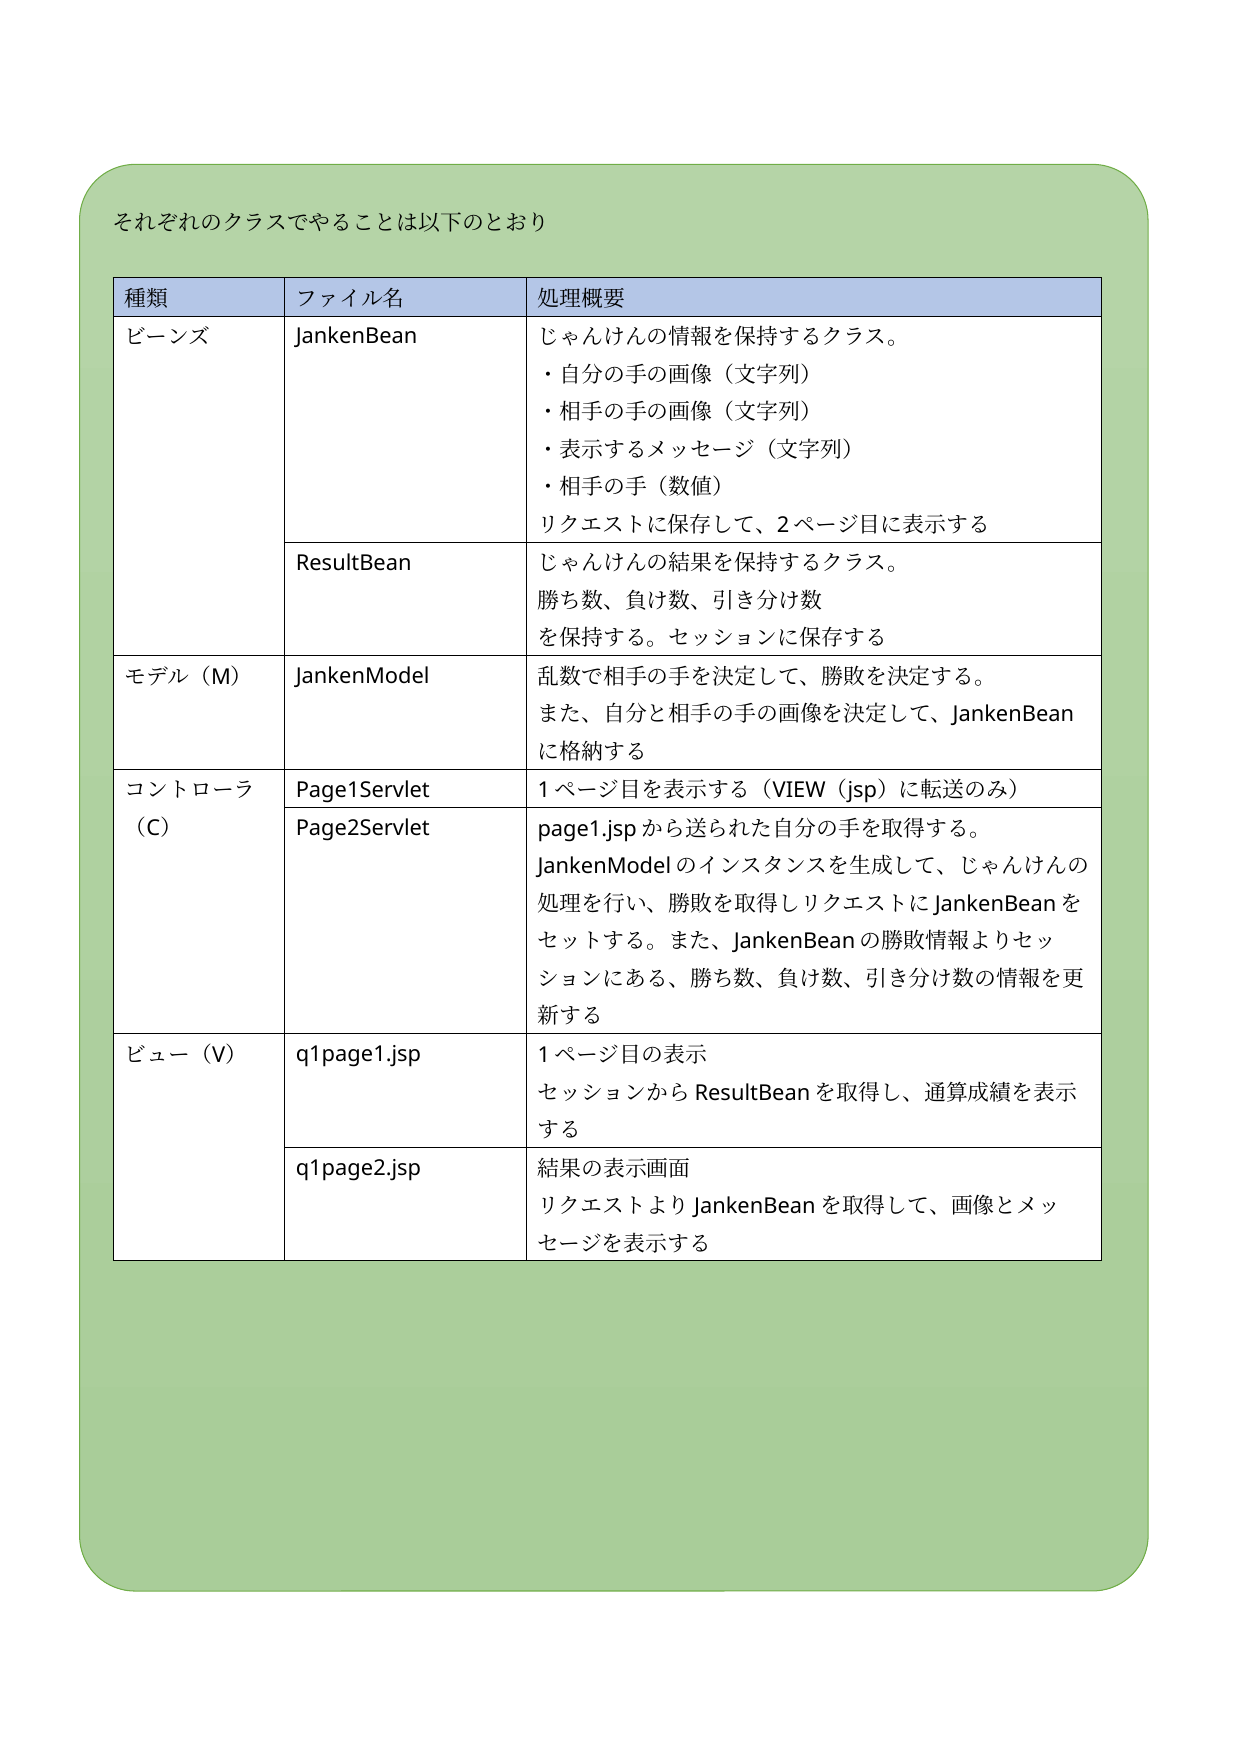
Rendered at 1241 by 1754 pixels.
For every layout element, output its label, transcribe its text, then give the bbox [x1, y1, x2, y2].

table_cell JankenModel [285, 656, 526, 769]
table_cell 1ページ目を表示する（VIEW（jsp）に転送のみ） [527, 770, 1101, 807]
table_cell page1.jspから送られた自分の手を取得する。 JankenModelのインスタンスを生成して、じゃんけんの処理を行い、勝敗を取得しリクエストにJankenBeanをセットする。また、JankenBeanの勝敗情報よりセッションにある、勝ち数、負け数、引き分け数の情報を更新する [527, 808, 1101, 1033]
table_header 種類 [114, 278, 284, 316]
table_cell じゃんけんの情報を保持するクラス。 ・自分の手の画像（文字列） ・相手の手の画像（文字列） ・表示するメッセージ（文字列） ・相手の手（数値） リクエストに保存して、2ページ目に表示する [527, 317, 1101, 542]
table_header 処理概要 [527, 278, 1101, 316]
table_cell q1page2.jsp [285, 1148, 526, 1260]
table_cell コントローラ（C） [114, 770, 284, 1033]
table_header ファイル名 [285, 278, 526, 316]
table_cell q1page1.jsp [285, 1034, 526, 1147]
table_cell ビーンズ [114, 317, 284, 655]
table_cell じゃんけんの結果を保持するクラス。 勝ち数、負け数、引き分け数 を保持する。セッションに保存する [527, 543, 1101, 655]
table_cell 結果の表示画面 リクエストよりJankenBeanを取得して、画像とメッセージを表示する [527, 1148, 1101, 1260]
table_cell 乱数で相手の手を決定して、勝敗を決定する。 また、自分と相手の手の画像を決定して、JankenBeanに格納する [527, 656, 1101, 769]
table_cell 1ページ目の表示 セッションからResultBeanを取得し、通算成績を表示する [527, 1034, 1101, 1147]
text それぞれのクラスでやることは以下のとおり [112, 202, 1128, 239]
table_cell Page2Servlet [285, 808, 526, 1033]
table_cell ResultBean [285, 543, 526, 655]
table_cell モデル（M） [114, 656, 284, 769]
table_cell Page1Servlet [285, 770, 526, 807]
table_cell ビュー（V） [114, 1034, 284, 1260]
table_cell JankenBean [285, 317, 526, 542]
